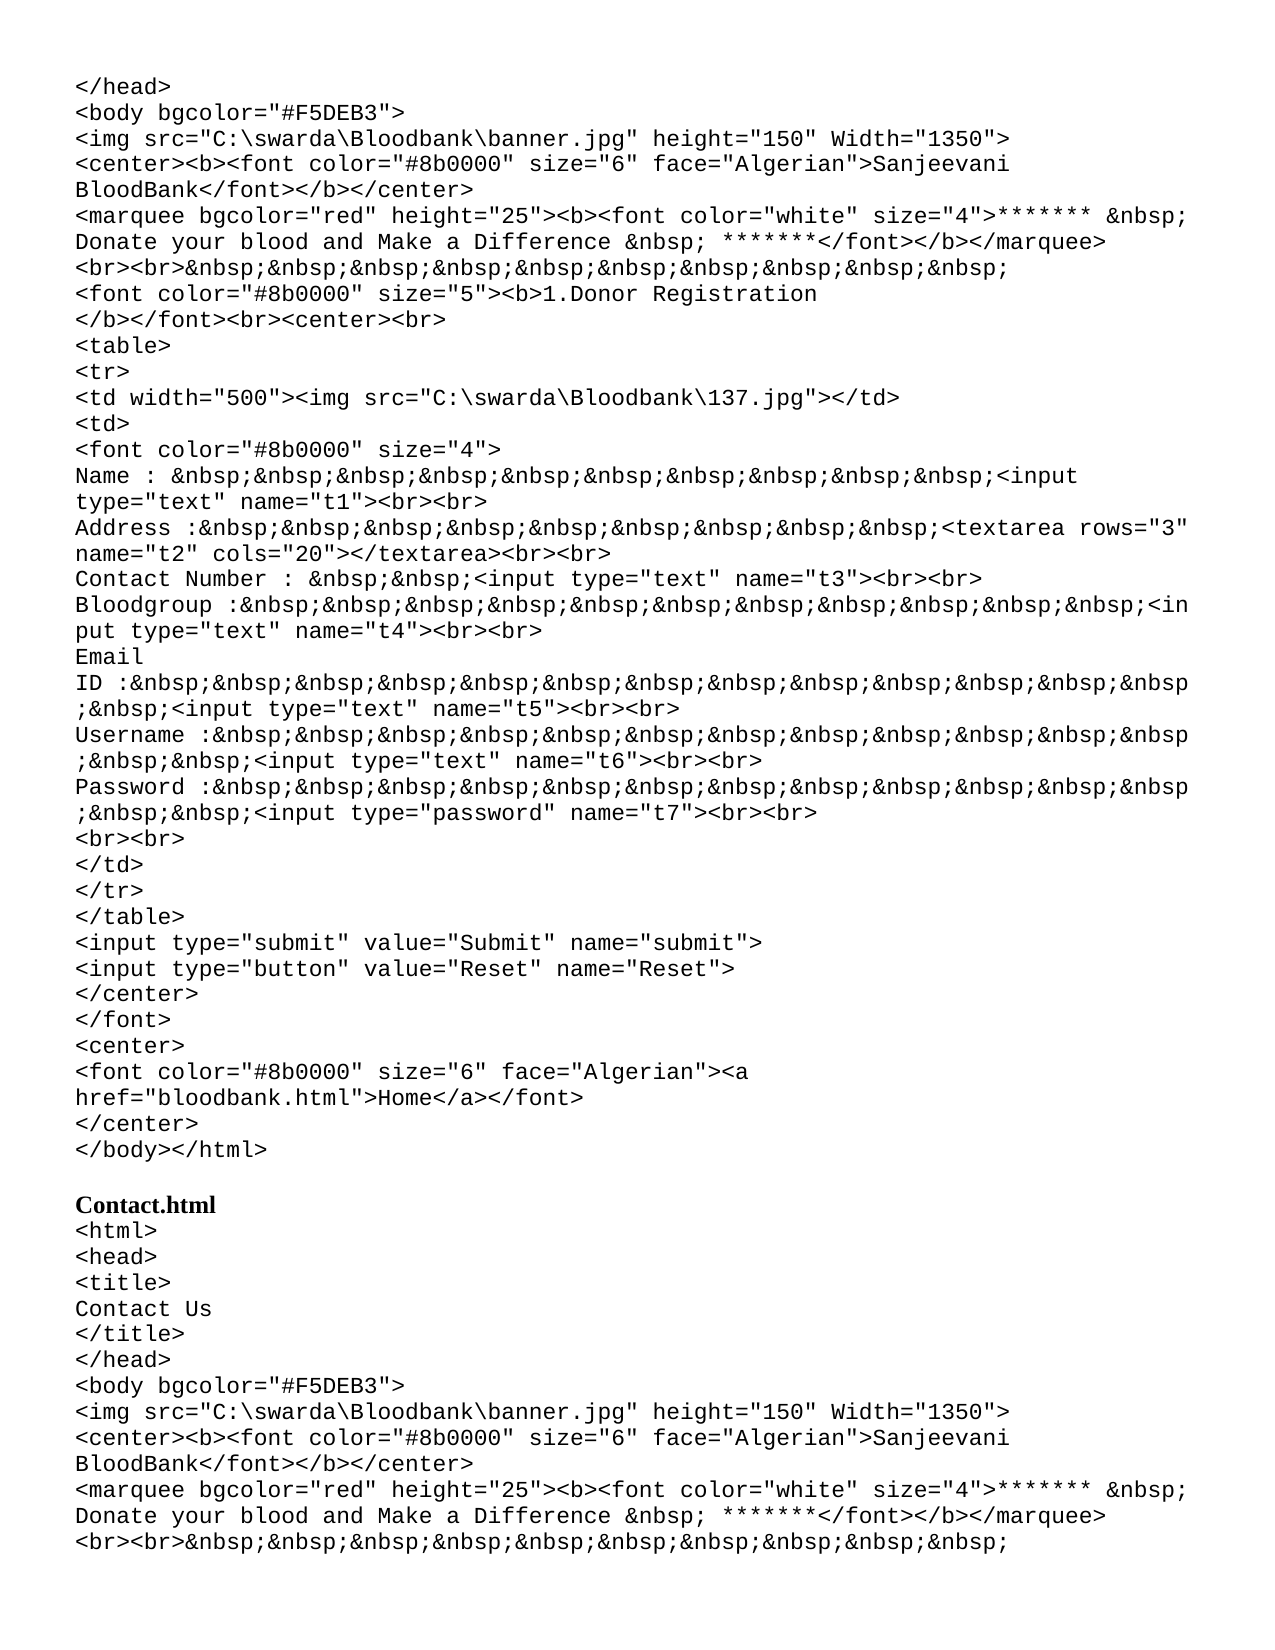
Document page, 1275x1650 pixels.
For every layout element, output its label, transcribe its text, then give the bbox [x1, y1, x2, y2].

text Name : &nbsp;&nbsp;&nbsp;&nbsp;&nbsp;&nbsp;&nbsp;&nbsp;&nbsp;&nbsp;<input type="text" name="t1"><br><br> [75, 464, 1200, 516]
text Password :&nbsp;&nbsp;&nbsp;&nbsp;&nbsp;&nbsp;&nbsp;&nbsp;&nbsp;&nbsp;&nbsp;&nbsp;&nbsp;&nbsp;<input type="password" name="t7"><br><br> [75, 775, 1200, 827]
text <font color="#8b0000" size="6" face="Algerian"><a href="bloodbank.html">Home</a></font> [75, 1061, 1200, 1112]
text </table> [75, 905, 1200, 931]
text <center><b><font color="#8b0000" size="6" face="Algerian">Sanjeevani BloodBank</font></b></center> [75, 153, 1200, 205]
text <font color="#8b0000" size="4"> [75, 438, 1200, 464]
text Email ID :&nbsp;&nbsp;&nbsp;&nbsp;&nbsp;&nbsp;&nbsp;&nbsp;&nbsp;&nbsp;&nbsp;&nbsp;&nbsp;&nbsp;<input type="text" name="t5"><br><br> [75, 646, 1200, 723]
text Bloodgroup :&nbsp;&nbsp;&nbsp;&nbsp;&nbsp;&nbsp;&nbsp;&nbsp;&nbsp;&nbsp;&nbsp;<input type="text" name="t4"><br><br> [75, 594, 1200, 646]
text Address :&nbsp;&nbsp;&nbsp;&nbsp;&nbsp;&nbsp;&nbsp;&nbsp;&nbsp;<textarea rows="3" name="t2" cols="20"></textarea><br><br> [75, 516, 1200, 568]
text </center> [75, 983, 1200, 1009]
text <td width="500"><img src="C:\swarda\Bloodbank\137.jpg"></td> [75, 386, 1200, 412]
text <img src="C:\swarda\Bloodbank\banner.jpg" height="150" Width="1350"> [75, 127, 1200, 153]
text <input type="button" value="Reset" name="Reset"> [75, 957, 1200, 983]
text </center> [75, 1112, 1200, 1138]
text <br><br>&nbsp;&nbsp;&nbsp;&nbsp;&nbsp;&nbsp;&nbsp;&nbsp;&nbsp;&nbsp; [75, 1530, 1200, 1556]
text <center><b><font color="#8b0000" size="6" face="Algerian">Sanjeevani BloodBank</font></b></center> [75, 1427, 1200, 1478]
text </title> [75, 1323, 1200, 1349]
text </td> [75, 853, 1200, 879]
text <br><br> [75, 827, 1200, 853]
text </tr> [75, 879, 1200, 905]
text <title> [75, 1271, 1200, 1297]
text <br><br>&nbsp;&nbsp;&nbsp;&nbsp;&nbsp;&nbsp;&nbsp;&nbsp;&nbsp;&nbsp; [75, 257, 1200, 282]
text Contact Us [75, 1297, 1200, 1323]
text <td> [75, 412, 1200, 438]
text <img src="C:\swarda\Bloodbank\banner.jpg" height="150" Width="1350"> [75, 1401, 1200, 1427]
text <center> [75, 1035, 1200, 1061]
text <body bgcolor="#F5DEB3"> [75, 101, 1200, 127]
text <tr> [75, 360, 1200, 386]
text </body></html> [75, 1138, 1200, 1164]
text </head> [75, 1349, 1200, 1375]
text </head> [75, 75, 1200, 101]
text <head> [75, 1245, 1200, 1271]
text <table> [75, 334, 1200, 360]
text <marquee bgcolor="red" height="25"><b><font color="white" size="4">******* &nbsp; Donate your blood and Make a Difference &nbsp; *******</font></b></marquee> [75, 205, 1200, 257]
text Username :&nbsp;&nbsp;&nbsp;&nbsp;&nbsp;&nbsp;&nbsp;&nbsp;&nbsp;&nbsp;&nbsp;&nbsp;&nbsp;&nbsp;<input type="text" name="t6"><br><br> [75, 723, 1200, 775]
text <font color="#8b0000" size="5"><b>1.Donor Registration </b></font><br><center><br> [75, 282, 1200, 334]
text Contact.html [75, 1190, 1200, 1219]
text <marquee bgcolor="red" height="25"><b><font color="white" size="4">******* &nbsp; Donate your blood and Make a Difference &nbsp; *******</font></b></marquee> [75, 1478, 1200, 1530]
text <html> [75, 1219, 1200, 1245]
text <input type="submit" value="Submit" name="submit"> [75, 931, 1200, 957]
text <body bgcolor="#F5DEB3"> [75, 1375, 1200, 1401]
text </font> [75, 1009, 1200, 1035]
text Contact Number : &nbsp;&nbsp;<input type="text" name="t3"><br><br> [75, 568, 1200, 594]
